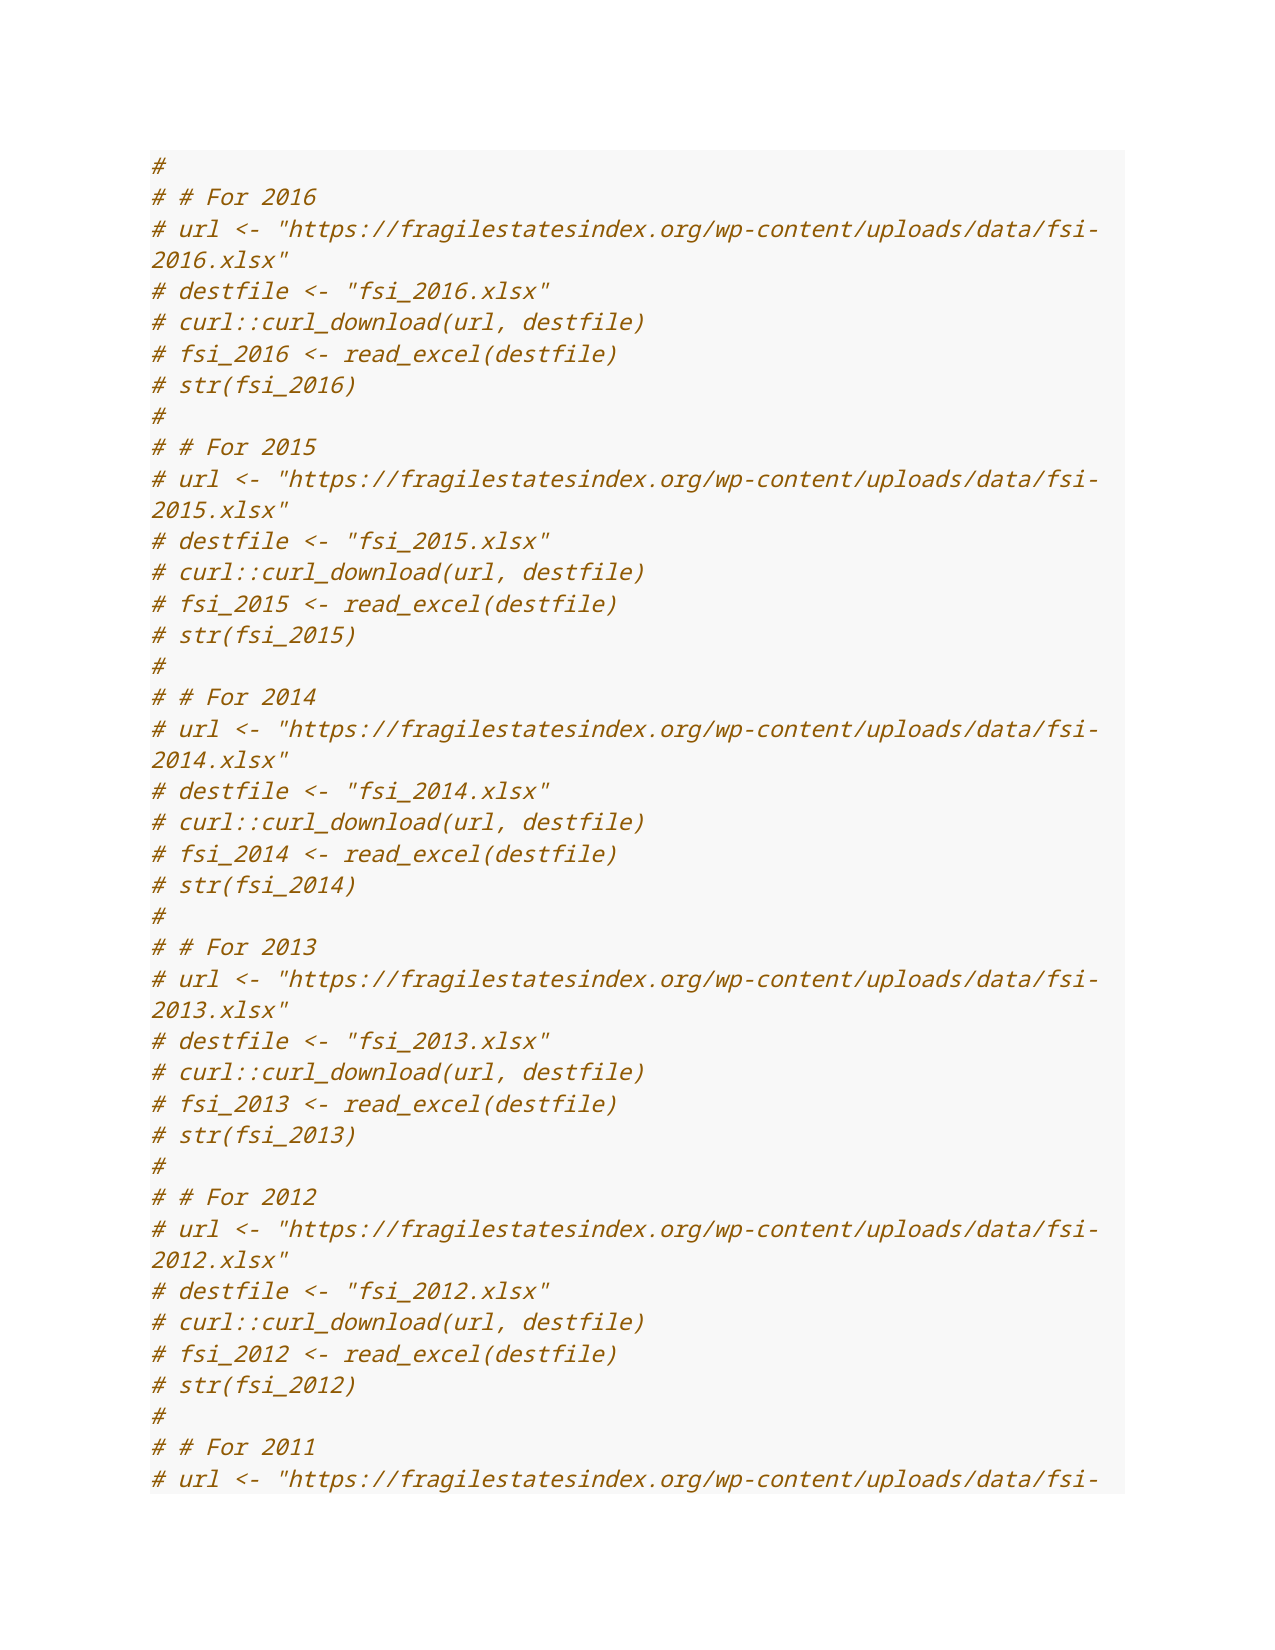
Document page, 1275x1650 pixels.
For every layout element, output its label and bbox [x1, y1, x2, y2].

text [150, 150, 1125, 1494]
